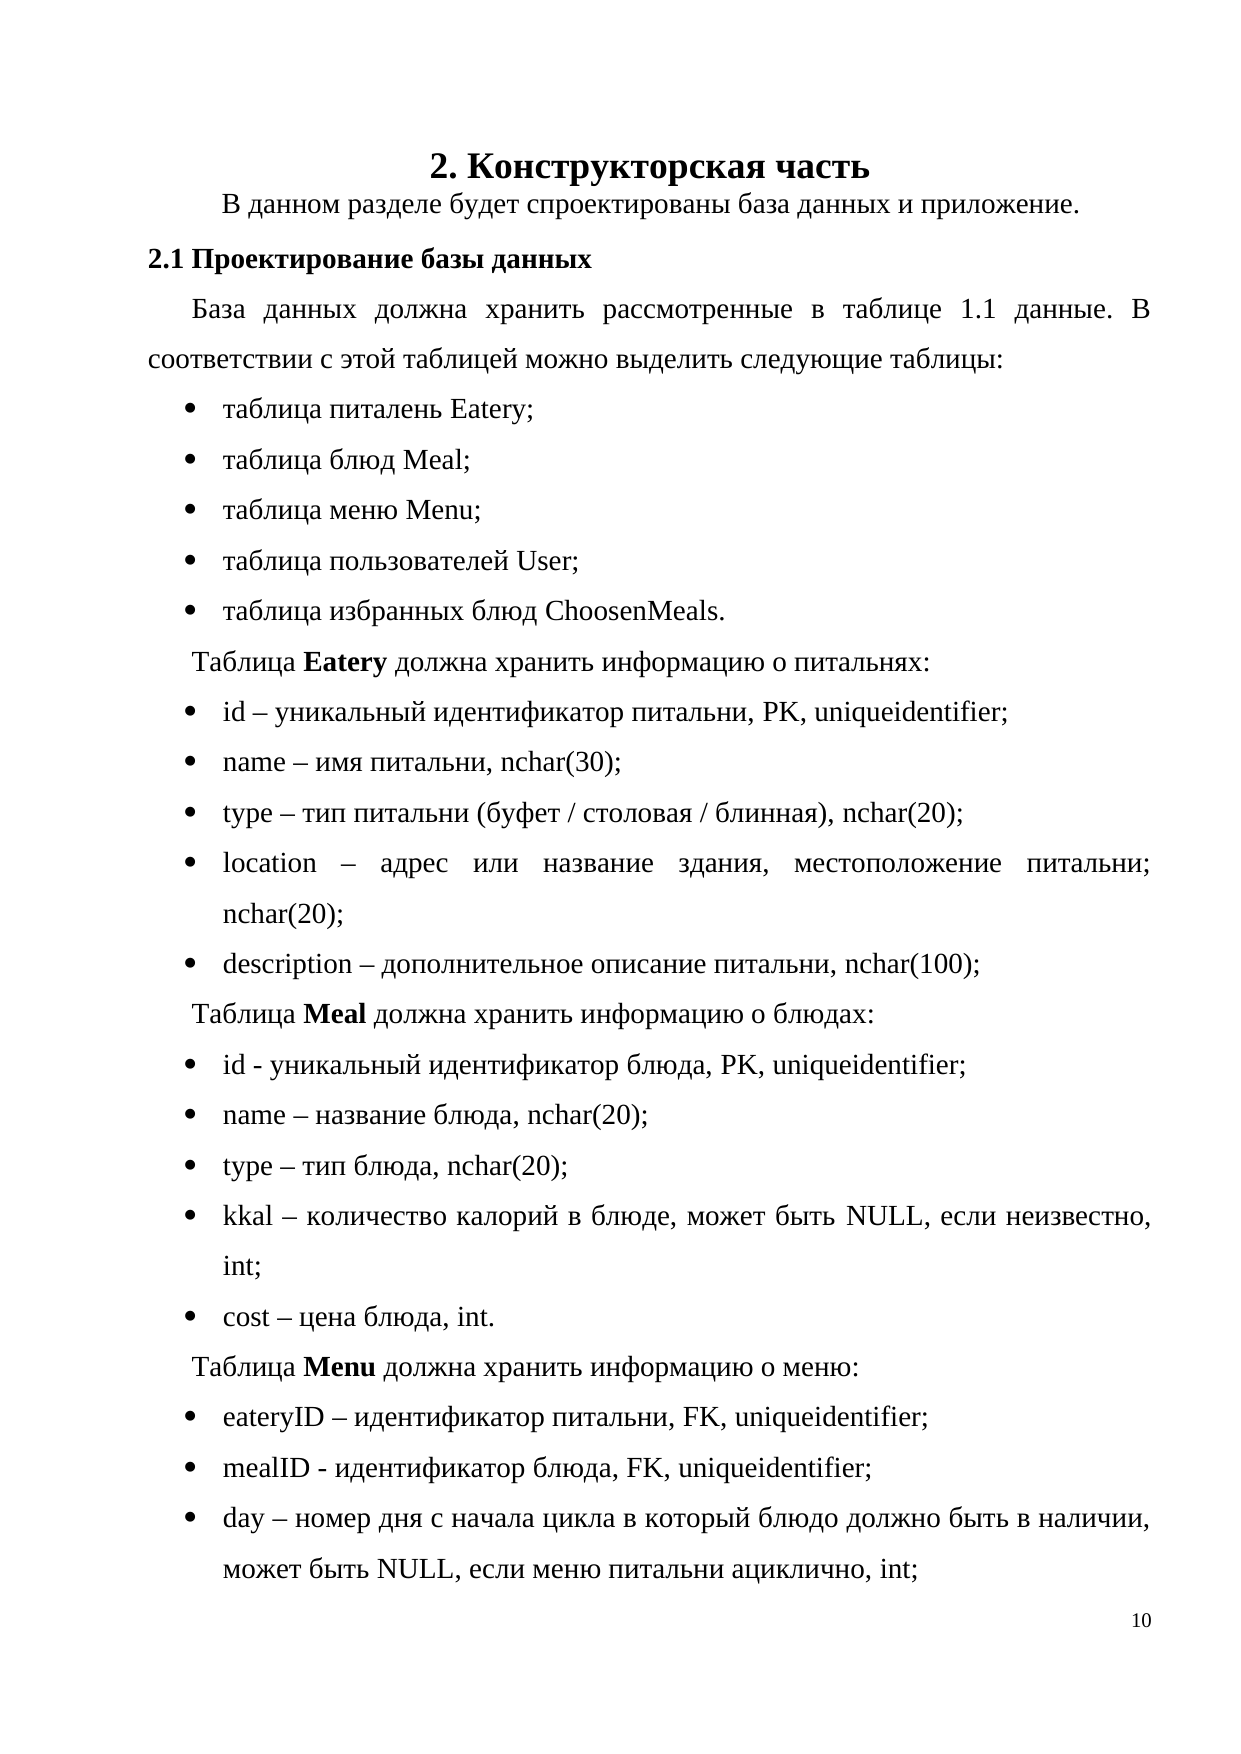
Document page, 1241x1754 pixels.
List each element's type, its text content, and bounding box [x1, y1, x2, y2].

list name – имя питальни, nchar(30); [185, 744, 1152, 778]
text В данном разделе будет спроектированы база данных и приложение. [148, 186, 1152, 220]
list cost – цена блюда, int. [185, 1299, 1152, 1332]
list таблица блюд Meal; [185, 442, 1152, 476]
list type – тип питальни (буфет / столовая / блинная), nchar(20); [185, 795, 1152, 828]
list kkal – количество калорий в блюде, может быть NULL, если неизвестно, int; [185, 1198, 1152, 1282]
list name – название блюда, nchar(20); [185, 1097, 1152, 1131]
list description – дополнительное описание питальни, nchar(100); [185, 946, 1152, 980]
list mealID - идентификатор блюда, FK, uniqueidentifier; [185, 1450, 1152, 1483]
subtitle 2. Конструкторская часть [148, 143, 1152, 186]
list eateryID – идентификатор питальни, FK, uniqueidentifier; [185, 1399, 1152, 1433]
list таблица пользователей User; [185, 543, 1152, 577]
list таблица питалень Eatery; [185, 392, 1152, 425]
text Таблица Meal должна хранить информацию о блюдах: [148, 996, 1152, 1030]
list id - уникальный идентификатор блюда, PK, uniqueidentifier; [185, 1047, 1152, 1080]
list таблица меню Menu; [185, 492, 1152, 526]
list location – адрес или название здания, местоположение питальни; nchar(20); [185, 845, 1152, 929]
list type – тип блюда, nchar(20); [185, 1148, 1152, 1181]
list таблица избранных блюд ChoosenMeals. [185, 593, 1152, 627]
list day – номер дня с начала цикла в который блюдо должно быть в наличии, может быть NULL, если меню питальни ациклично, int; [185, 1500, 1152, 1584]
text База данных должна хранить рассмотренные в таблице 1.1 данные. В соответствии с этой таблицей можно выделить следующие таблицы: [148, 291, 1152, 375]
text Таблица Menu должна хранить информацию о меню: [148, 1349, 1152, 1383]
subtitle 2.1 Проектирование базы данных [148, 241, 1152, 274]
text Таблица Eatery должна хранить информацию о питальнях: [148, 644, 1152, 677]
list id – уникальный идентификатор питальни, PK, uniqueidentifier; [185, 694, 1152, 728]
